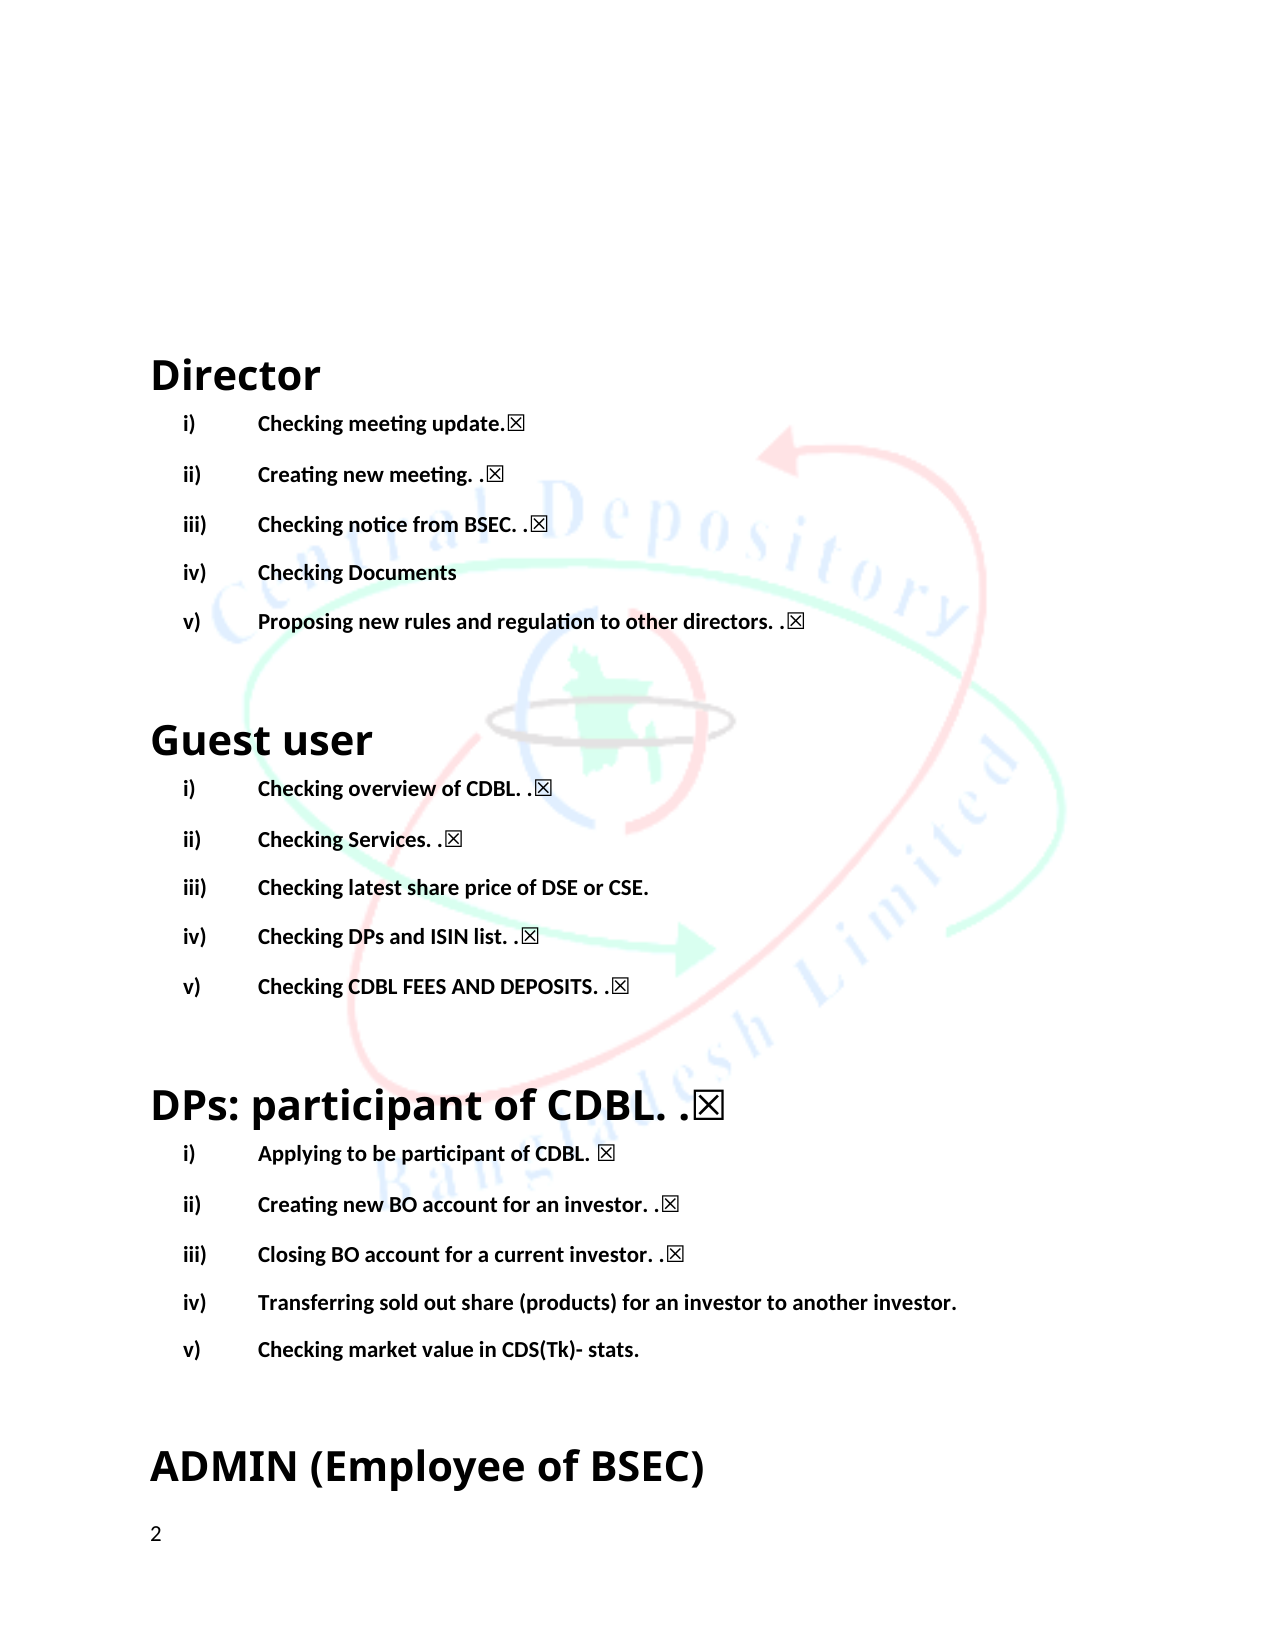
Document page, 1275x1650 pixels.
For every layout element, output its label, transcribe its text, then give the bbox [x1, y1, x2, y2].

list Creating new meeting. . [183, 457, 1125, 489]
subtitle ADMIN (Employee of BSEC) [150, 1437, 1125, 1494]
list Checking overview of CDBL. . [183, 772, 1125, 803]
list Checking DPs and ISIN list. . [183, 920, 1125, 951]
list Creating new BO account for an investor. . [183, 1187, 1125, 1219]
list Transferring sold out share (products) for an investor to another investor. [183, 1288, 1125, 1316]
list Checking meeting update. [183, 407, 1125, 438]
subtitle Director [150, 346, 1125, 403]
subtitle DPs: participant of CDBL. . [150, 1076, 1125, 1133]
subtitle Guest user [150, 711, 1125, 768]
list Checking market value in CDS(Tk)- stats. [183, 1335, 1125, 1363]
list Checking latest share price of DSE or CSE. [183, 873, 1125, 901]
list Checking Services. . [183, 822, 1125, 854]
list Checking CDBL FEES AND DEPOSITS. . [183, 970, 1125, 1001]
list Checking Documents [183, 558, 1125, 586]
list Checking notice from BSEC. . [183, 508, 1125, 539]
list Proposing new rules and regulation to other directors. . [183, 605, 1125, 636]
list Applying to be participant of CDBL. [183, 1137, 1125, 1168]
list Closing BO account for a current investor. . [183, 1238, 1125, 1269]
